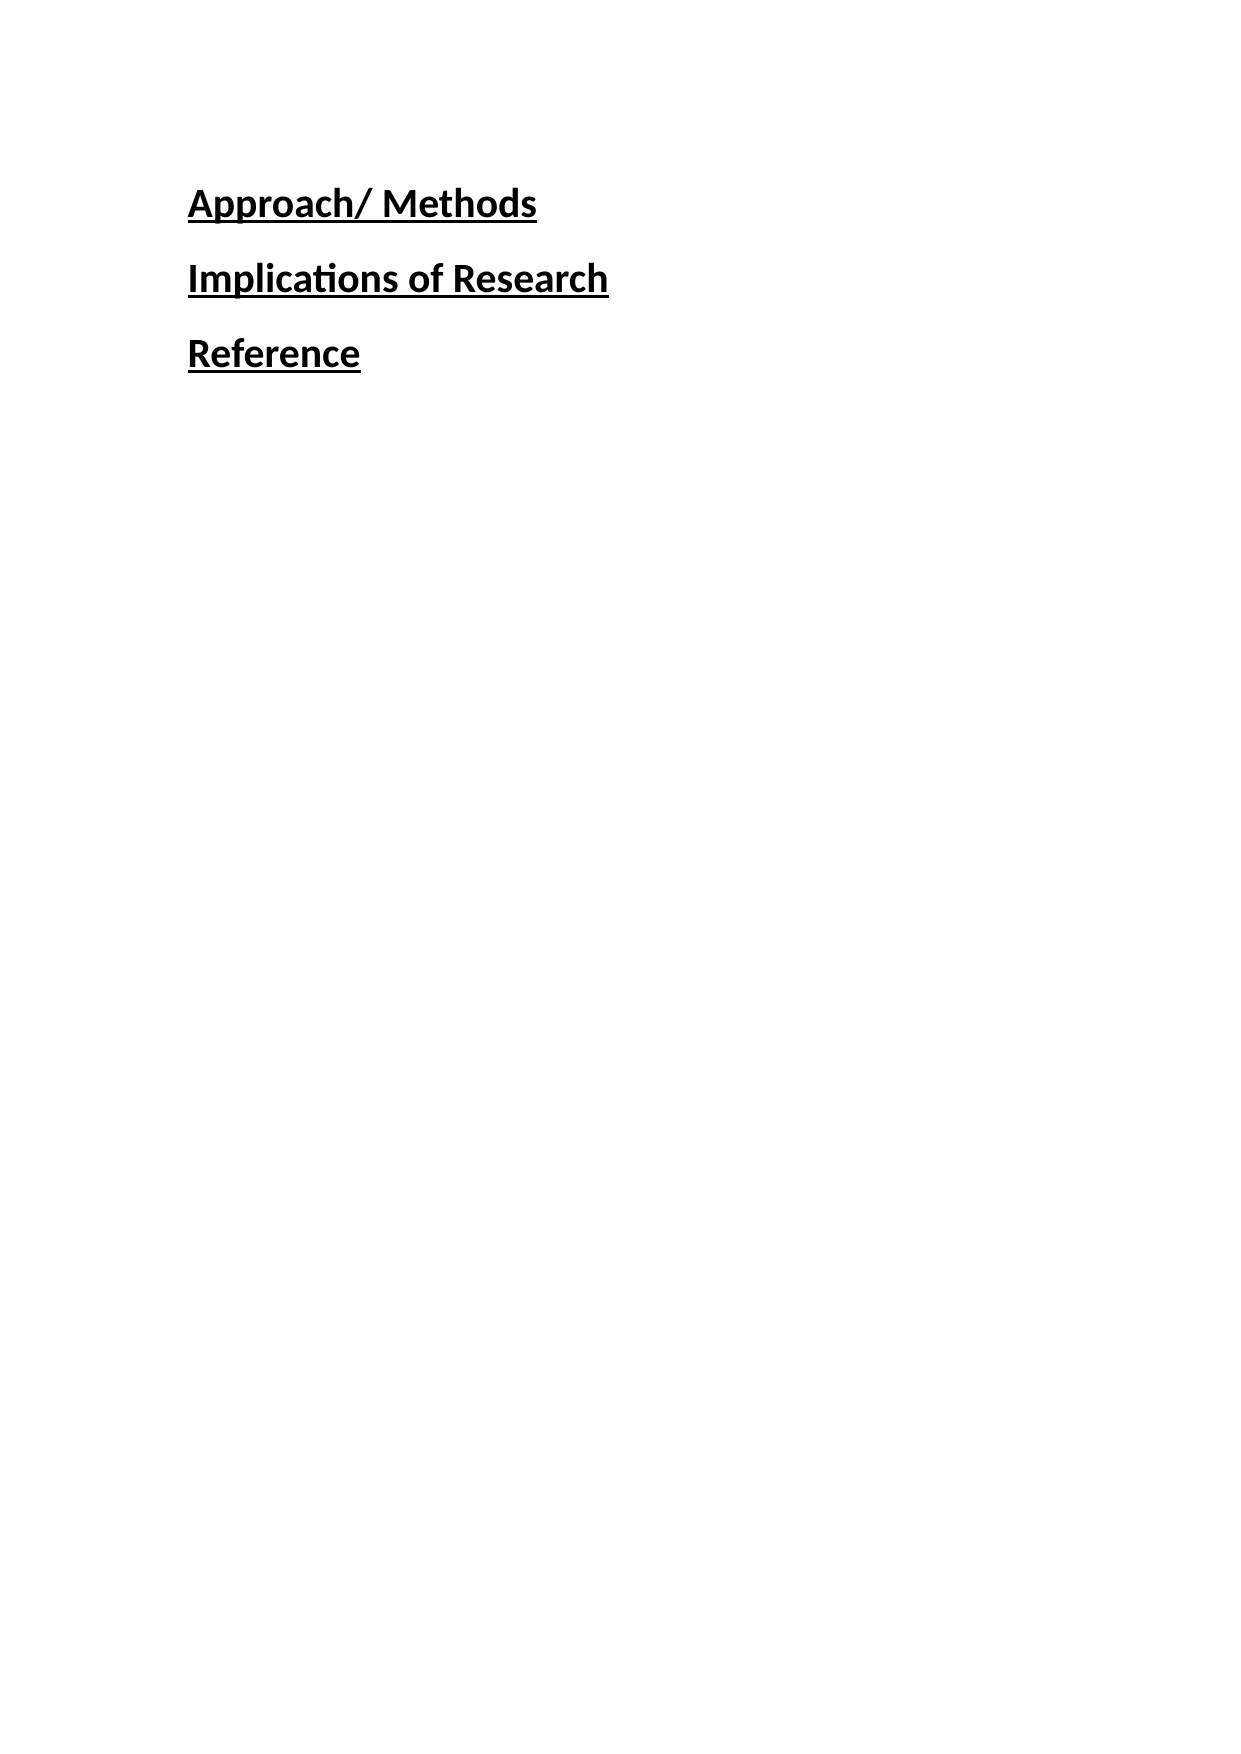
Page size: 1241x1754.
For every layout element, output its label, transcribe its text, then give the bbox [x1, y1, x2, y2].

text Implications of Research [187, 239, 1053, 314]
text Approach/ Methods [187, 164, 1053, 239]
text Reference [187, 314, 1053, 389]
